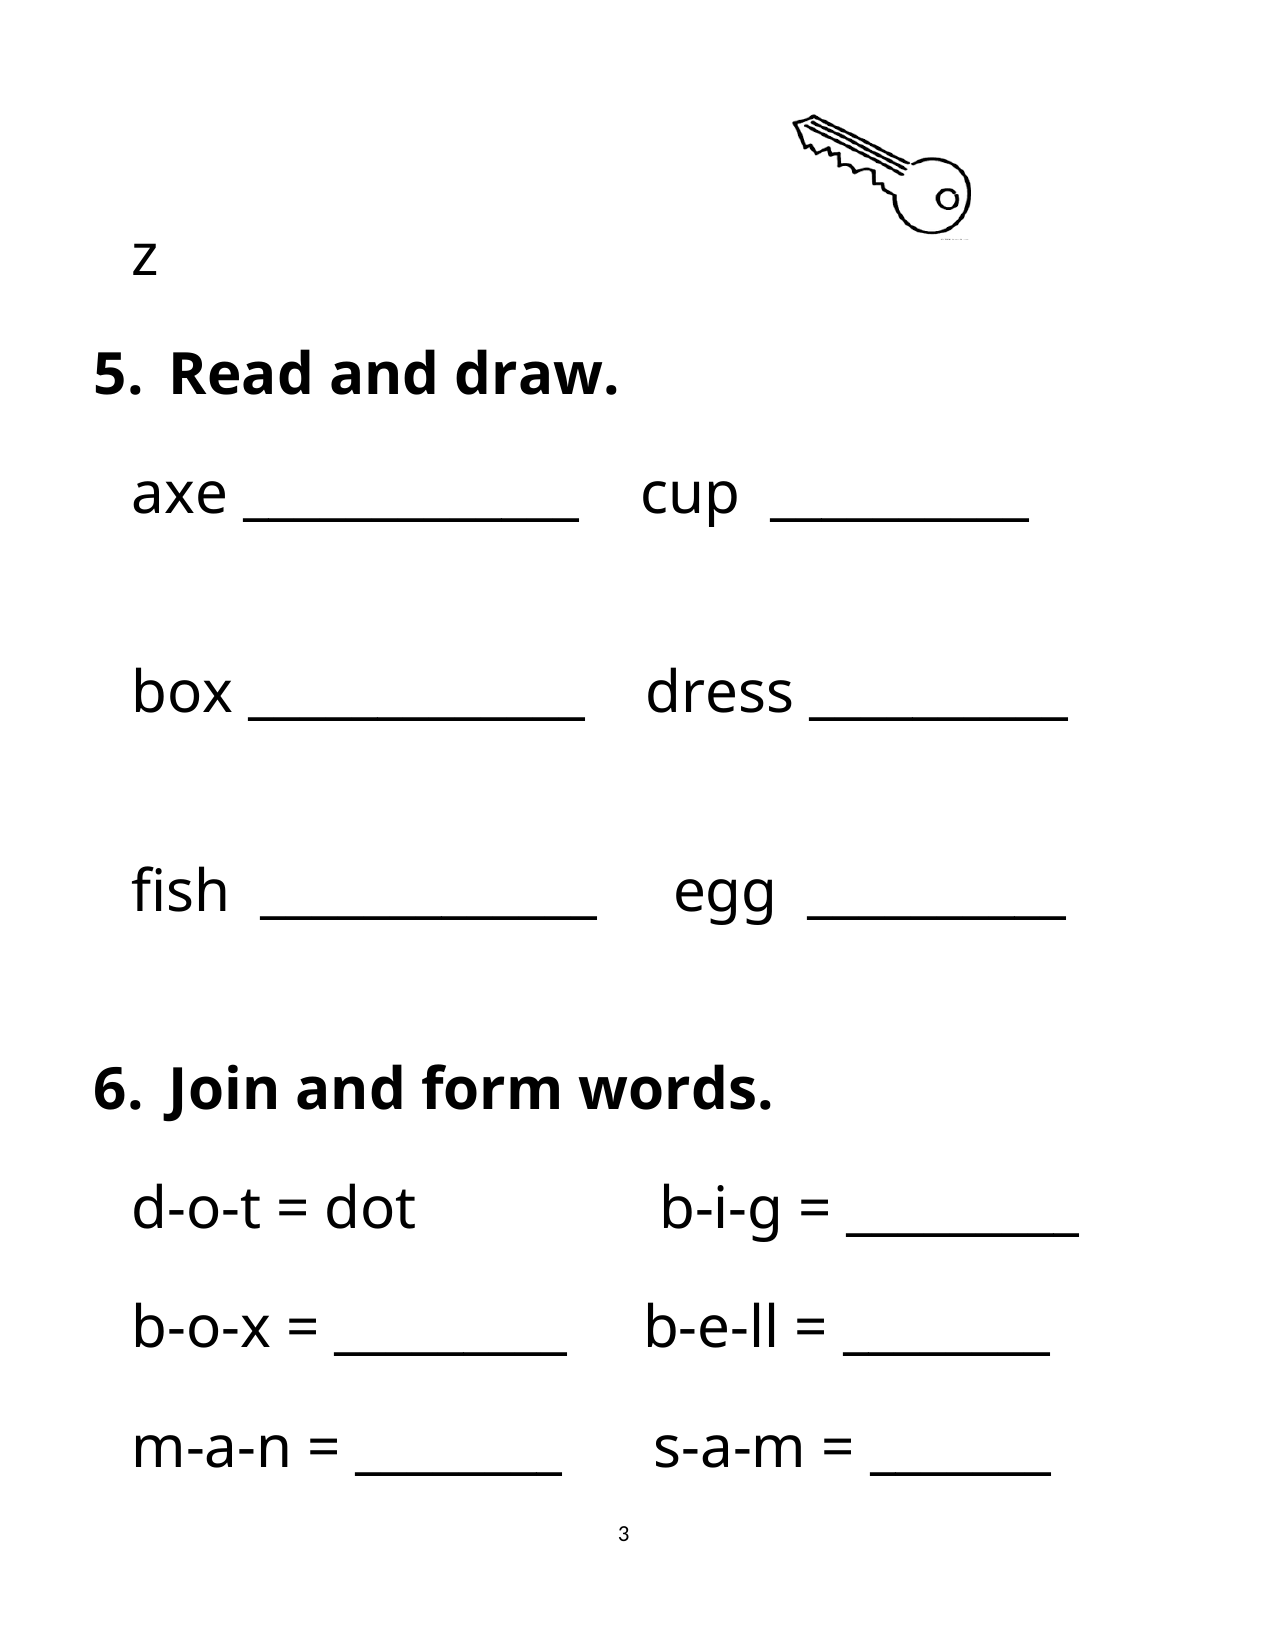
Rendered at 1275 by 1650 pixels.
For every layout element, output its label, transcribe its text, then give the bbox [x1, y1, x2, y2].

text z [131, 213, 1153, 292]
text fish _____________ egg __________ [131, 848, 1153, 928]
picture [791, 106, 977, 240]
text axe _____________ cup __________ [131, 451, 1153, 531]
text m-a-n = ________ s-a-m = _______ [131, 1405, 1153, 1484]
text d-o-t = dot b-i-g = _________ [131, 1166, 1153, 1246]
text b-o-x = _________ b-e-ll = ________ [131, 1286, 1153, 1365]
text box _____________ dress __________ [131, 650, 1153, 729]
list Join and form words. [94, 1047, 1153, 1127]
list Read and draw. [94, 332, 1153, 412]
